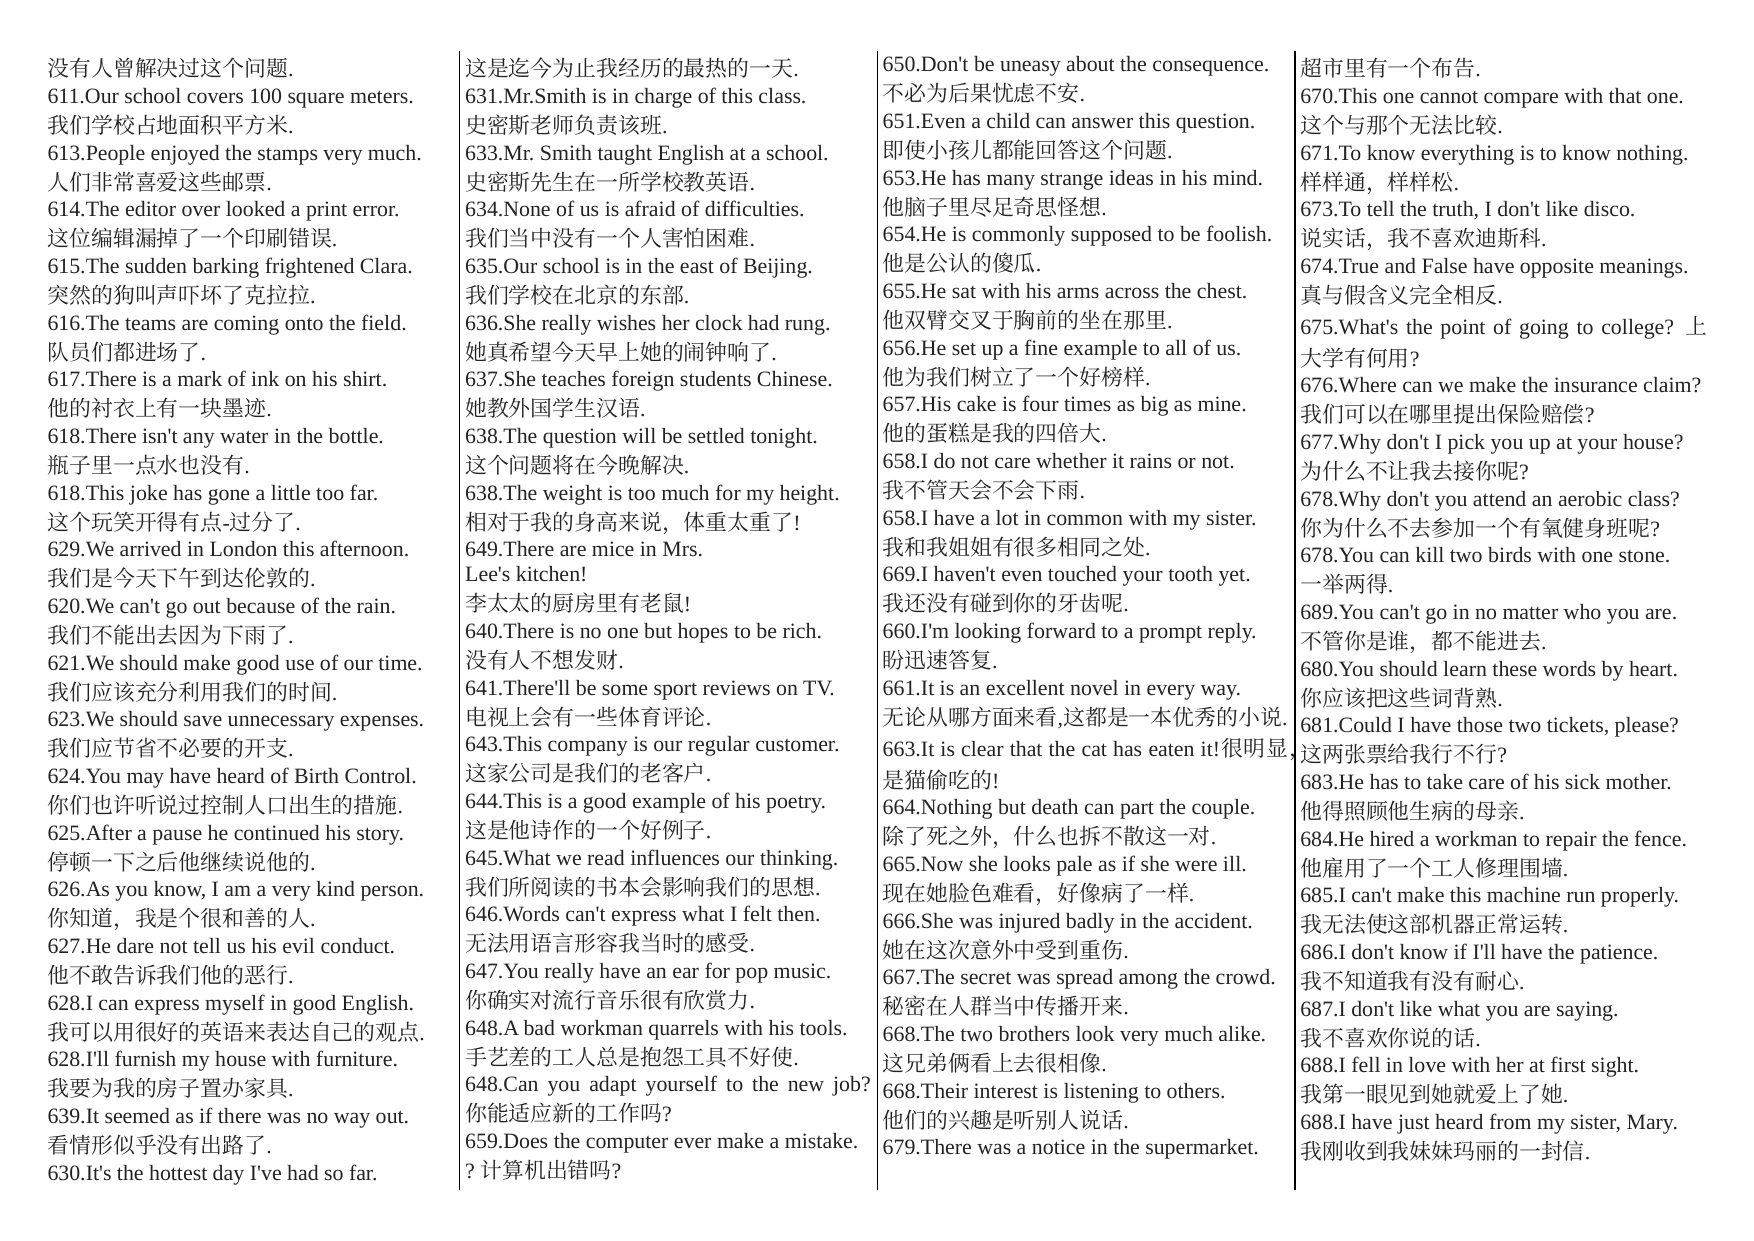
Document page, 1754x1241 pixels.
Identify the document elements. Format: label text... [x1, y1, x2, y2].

text 这是他诗作的一个好例子. [465, 813, 871, 845]
text 657.His cake is four times as big as mine. [882, 391, 1289, 417]
text 673.To tell the truth, I don't like disco. [1300, 196, 1707, 221]
text 668.Their interest is listening to others. [882, 1078, 1289, 1103]
text ? 计算机出错吗? 650.Don't be uneasy about the consequence. [465, 1153, 871, 1185]
text 我们应该充分利用我们的时间. 623.We should save unnecessary expenses. [47, 675, 454, 731]
text 即使小孩儿都能回答这个问题. [882, 133, 1289, 165]
text 631.Mr.Smith is in charge of this class. [465, 83, 871, 108]
text 队员们都进场了. 617.There is a mark of ink on his shirt. [47, 335, 454, 391]
text 真与假含义完全相反. [1300, 278, 1707, 309]
text 641.There'll be some sport reviews on TV. [465, 675, 871, 700]
text 超市里有一个布告. [1300, 51, 1707, 83]
text 620.We can't go out because of the rain. [47, 593, 454, 618]
text 688.I have just heard from my sister, Mary. [1300, 1109, 1707, 1134]
text 我要为我的房子置办家具. 639.It seemed as if there was no way out. [47, 1071, 454, 1128]
text 644.This is a good example of his poetry. [465, 788, 871, 813]
text 样样通，样样松. [1300, 165, 1707, 196]
text 不管你是谁，都不能进去. [1300, 624, 1707, 656]
text 645.What we read influences our thinking. [465, 845, 871, 870]
text 这个与那个无法比较. [1300, 108, 1707, 139]
text 653.He has many strange ideas in his mind. [882, 165, 1289, 190]
text 668.The two brothers look very much alike. [882, 1021, 1289, 1046]
text 他脑子里尽足奇思怪想. [882, 190, 1289, 221]
text 她教外国学生汉语. [465, 391, 871, 423]
text 648.A bad workman quarrels with his tools. [465, 1015, 871, 1040]
text 625.After a pause he continued his story. [47, 819, 454, 845]
text 这个问题将在今晚解决. [465, 448, 871, 479]
text 除了死之外，什么也拆不散这一对. [882, 819, 1289, 851]
text 我们可以在哪里提出保险赔偿? [1300, 398, 1707, 429]
text 654.He is commonly supposed to be foolish. [882, 221, 1289, 247]
text 我不管天会不会下雨. [882, 473, 1289, 505]
text 687.I don't like what you are saying. [1300, 996, 1707, 1021]
text 史密斯先生在一所学校教英语. 634.None of us is afraid of difficulties. [465, 165, 871, 221]
text 突然的狗叫声吓坏了克拉拉. 616.The teams are coming onto the field. [47, 278, 454, 335]
text 667.The secret was spread among the crowd. [882, 964, 1289, 989]
text 669.I haven't even touched your tooth yet. [882, 561, 1289, 587]
text 没有人曾解决过这个问题. 611.Our school covers 100 square meters. [47, 51, 454, 108]
text 684.He hired a workman to repair the fence. [1300, 826, 1707, 851]
text 她真希望今天早上她的闹钟响了. 637.She teaches foreign students Chinese. [465, 335, 871, 391]
text 我和我姐姐有很多相同之处. [882, 530, 1289, 561]
text 你为什么不去参加一个有氧健身班呢? 678.You can kill two birds with one stone. [1300, 511, 1707, 568]
text 你们也许听说过控制人口出生的措施. [47, 788, 454, 819]
text 618.This joke has gone a little too far. [47, 479, 454, 505]
text 你应该把这些词背熟. [1300, 681, 1707, 712]
text 我可以用很好的英语来表达自己的观点. [47, 1015, 454, 1046]
text 这是迄今为止我经历的最热的一天. [465, 51, 871, 83]
text 677.Why don't I pick you up at your house? [1300, 429, 1707, 454]
text 679.There was a notice in the supermarket. [882, 1134, 1289, 1159]
text 628.I'll furnish my house with furniture. [47, 1046, 454, 1071]
text 658.I have a lot in common with my sister. [882, 505, 1289, 530]
text 手艺差的工人总是抱怨工具不好使. [465, 1040, 871, 1071]
text 李太太的厨房里有老鼠! 640.There is no one but hopes to be rich. [465, 587, 871, 643]
text 我们不能出去因为下雨了. 621.We should make good use of our time. [47, 618, 454, 675]
text Lee's kitchen! [465, 561, 871, 587]
text 你知道，我是个很和善的人. 627.He dare not tell us his evil conduct. [47, 901, 454, 958]
text 663.It is clear that the cat has eaten it!很明显，是猫偷吃的! 664.Nothing but death can part the couple. [882, 731, 1289, 819]
text 658.I do not care whether it rains or not. [882, 448, 1289, 473]
text 我刚收到我妹妹玛丽的一封信. [1300, 1134, 1707, 1166]
text 648.Can you adapt yourself to the new job? 你能适应新的工作吗? 659.Does the computer ever make a mistake. [465, 1071, 871, 1153]
text 686.I don't know if I'll have the patience. [1300, 939, 1707, 964]
text 秘密在人群当中传播开来. [882, 989, 1289, 1021]
text 681.Could I have those two tickets, please? [1300, 712, 1707, 738]
text 她在这次意外中受到重伤. [882, 933, 1289, 964]
text 一举两得. [1300, 568, 1707, 599]
text 人们非常喜爱这些邮票. 614.The editor over looked a print error. [47, 165, 454, 221]
text 我们学校在北京的东部. [465, 278, 871, 309]
text 656.He set up a fine example to all of us. [882, 335, 1289, 360]
text 瓶子里一点水也没有. [47, 448, 454, 479]
text 我们所阅读的书本会影响我们的思想. [465, 870, 871, 901]
text 没有人不想发财. [465, 643, 871, 675]
text 他的衬衣上有一块墨迹. 618.There isn't any water in the bottle. [47, 391, 454, 448]
text 646.Words can't express what I felt then. [465, 901, 871, 927]
text 无论从哪方面来看,这都是一本优秀的小说. [882, 700, 1289, 731]
text 671.To know everything is to know nothing. [1300, 139, 1707, 165]
text 624.You may have heard of Birth Control. [47, 763, 454, 788]
text 680.You should learn these words by heart. [1300, 656, 1707, 681]
text 670.This one cannot compare with that one. [1300, 83, 1707, 108]
text 636.She really wishes her clock had rung. [465, 309, 871, 335]
text 他雇用了一个工人修理围墙. [1300, 851, 1707, 882]
text 这兄弟俩看上去很相像. [882, 1046, 1289, 1078]
text 电视上会有一些体育评论. [465, 700, 871, 731]
text 他不敢告诉我们他的恶行. 628.I can express myself in good English. [47, 958, 454, 1015]
text 643.This company is our regular customer. [465, 731, 871, 757]
text 你确实对流行音乐很有欣赏力. [465, 983, 871, 1015]
text 相对于我的身高来说，体重太重了! 649.There are mice in Mrs. [465, 505, 871, 561]
text 626.As you know, I am a very kind person. [47, 876, 454, 901]
text 他是公认的傻瓜. [882, 247, 1289, 278]
text 这位编辑漏掉了一个印刷错误. 615.The sudden barking frightened Clara. [47, 221, 454, 278]
text 现在她脸色难看，好像病了一样. [882, 876, 1289, 908]
text 我们当中没有一个人害怕困难. 635.Our school is in the east of Beijing. [465, 221, 871, 278]
text 他双臂交叉于胸前的坐在那里. [882, 303, 1289, 335]
text 651.Even a child can answer this question. [882, 108, 1289, 133]
text 我还没有碰到你的牙齿呢. [882, 587, 1289, 618]
text 看情形似乎没有出路了. 630.It's the hottest day I've had so far. [47, 1128, 454, 1185]
text 我无法使这部机器正常运转. [1300, 908, 1707, 939]
text 我们学校占地面积平方米. 613.People enjoyed the stamps very much. [47, 108, 454, 165]
text 660.I'm looking forward to a prompt reply. [882, 618, 1289, 643]
text 我不喜欢你说的话. [1300, 1021, 1707, 1052]
text 我们是今天下午到达伦敦的. [47, 561, 454, 593]
text 我们应节省不必要的开支. [47, 731, 454, 763]
text 674.True and False have opposite meanings. [1300, 253, 1707, 278]
text 他为我们树立了一个好榜样. [882, 360, 1289, 391]
text 685.I can't make this machine run properly. [1300, 882, 1707, 908]
text 我第一眼见到她就爱上了她. [1300, 1078, 1707, 1109]
text 这家公司是我们的老客户. [465, 757, 871, 788]
text 他们的兴趣是听别人说话. [882, 1103, 1289, 1134]
text ? 计算机出错吗? 650.Don't be uneasy about the consequence. [882, 51, 1289, 77]
text 这两张票给我行不行? 683.He has to take care of his sick mother. [1300, 738, 1707, 794]
text 盼迅速答复. [882, 643, 1289, 675]
text 说实话，我不喜欢迪斯科. [1300, 221, 1707, 253]
text 无法用语言形容我当时的感受. [465, 927, 871, 958]
text 666.She was injured badly in the accident. [882, 908, 1289, 933]
text 665.Now she looks pale as if she were ill. [882, 851, 1289, 876]
text 停顿一下之后他继续说他的. [47, 845, 454, 876]
text 638.The weight is too much for my height. [465, 479, 871, 505]
text 他的蛋糕是我的四倍大. [882, 417, 1289, 448]
text 他得照顾他生病的母亲. [1300, 794, 1707, 826]
text 638.The question will be settled tonight. [465, 423, 871, 448]
text 688.I fell in love with her at first sight. [1300, 1052, 1707, 1078]
text 689.You can't go in no matter who you are. [1300, 599, 1707, 624]
text 史密斯老师负责该班. 633.Mr. Smith taught English at a school. [465, 108, 871, 165]
text 655.He sat with his arms across the chest. [882, 278, 1289, 303]
text 647.You really have an ear for pop music. [465, 958, 871, 983]
text 为什么不让我去接你呢? 678.Why don't you attend an aerobic class? [1300, 454, 1707, 511]
text 675.What's the point of going to college? 上大学有何用? 676.Where can we make the insurance claim? [1300, 309, 1707, 398]
text 不必为后果忧虑不安. [882, 77, 1289, 108]
text 这个玩笑开得有点-过分了. 629.We arrived in London this afternoon. [47, 505, 454, 561]
text 我不知道我有没有耐心. [1300, 964, 1707, 996]
text 661.It is an excellent novel in every way. [882, 675, 1289, 700]
